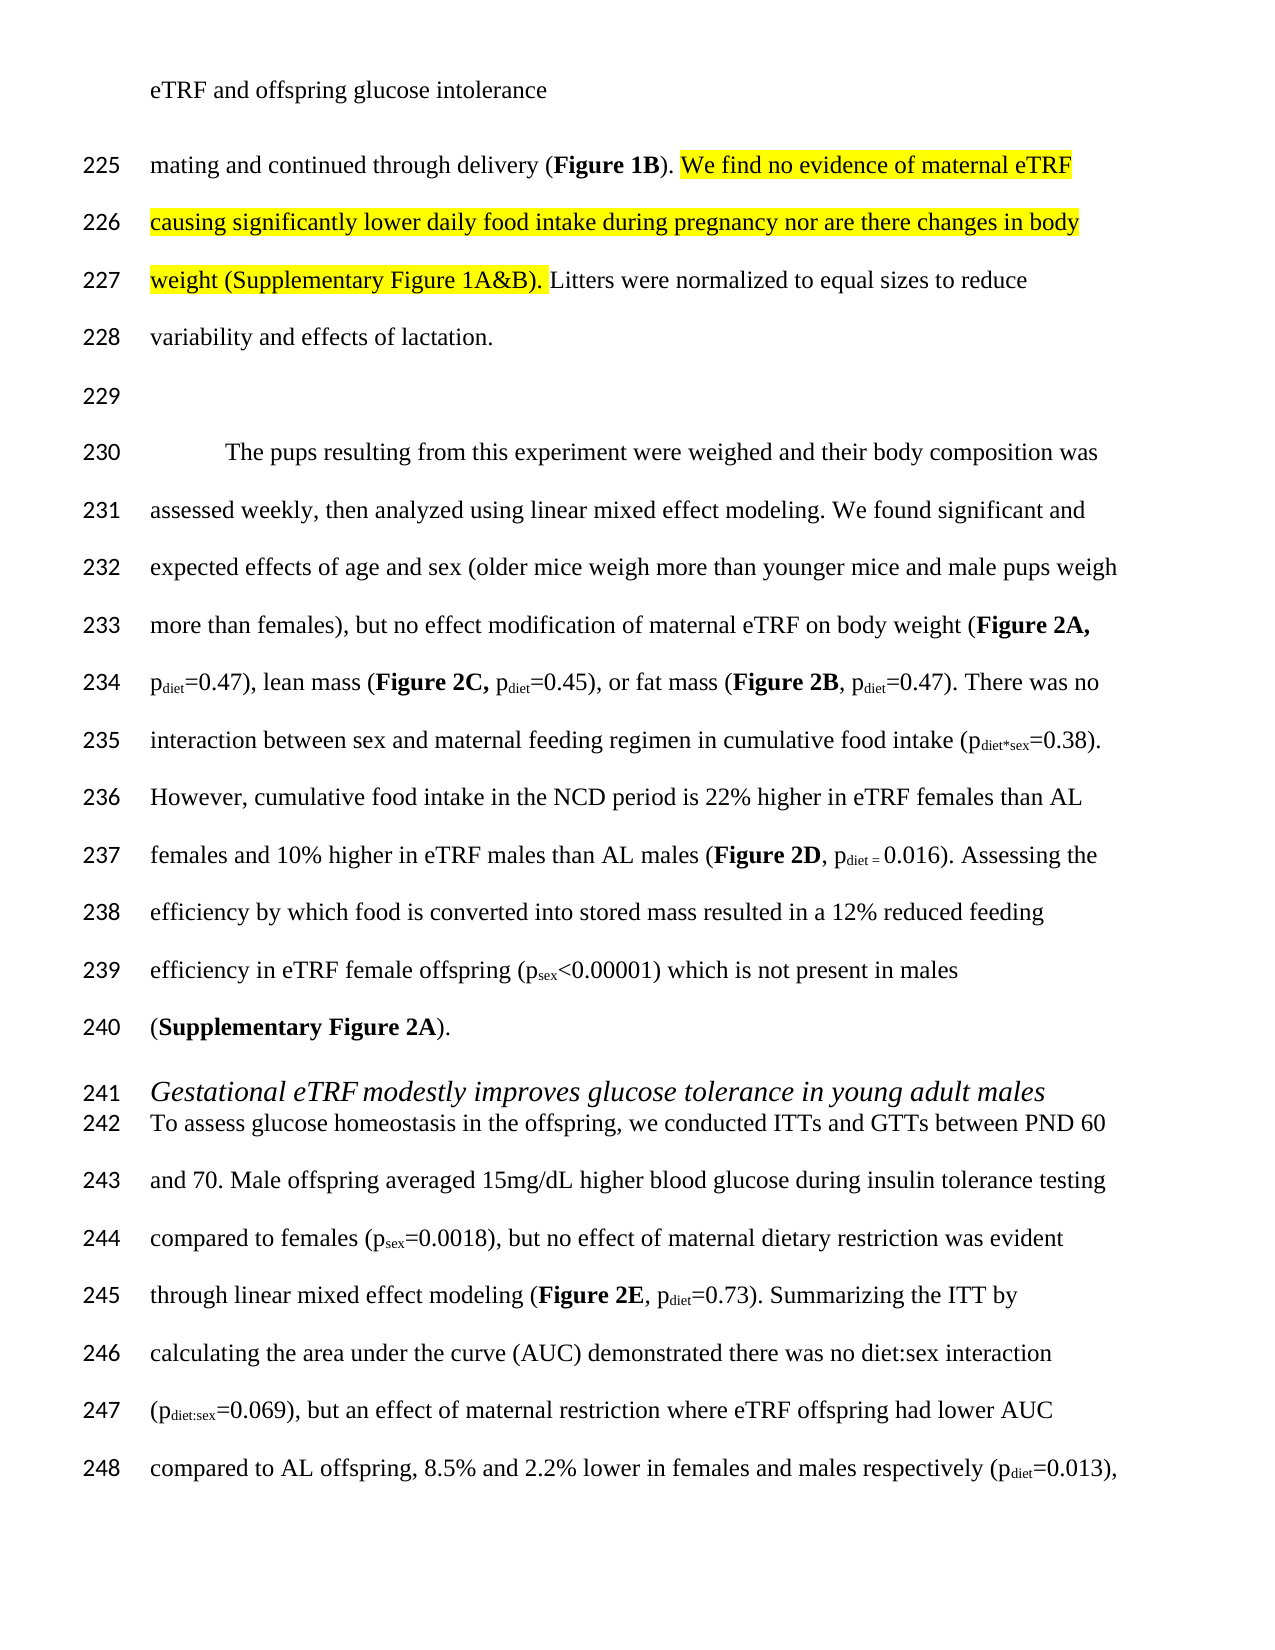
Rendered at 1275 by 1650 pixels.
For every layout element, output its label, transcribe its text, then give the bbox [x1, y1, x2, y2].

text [150, 1108, 1125, 1481]
text The pups resulting from this experiment were weighed and their body composition was assessed weekly, then analyzed using linear mixed effect modeling. We found significant and expected effects of age and sex (older mice weigh more than younger mice and male pups weigh more than females), but no effect modification of maternal eTRF on body weight (Figure 2A, pdiet=0.47), lean mass (Figure 2C, pdiet=0.45), or fat mass (Figure 2B, pdiet=0.47). There was no interaction between sex and maternal feeding regimen in cumulative food intake (pdiet*sex=0.38). However, cumulative food intake in the NCD period is 22% higher in eTRF females than AL females and 10% higher in eTRF males than AL males (Figure 2D, pdiet = 0.016). Assessing the efficiency by which food is converted into stored mass resulted in a 12% reduced feeding efficiency in eTRF female offspring (psex<0.00001) which is not present in males (Supplementary Figure 2A). [150, 437, 1125, 1041]
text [150, 150, 1125, 351]
subtitle Gestational eTRF modestly improves glucose tolerance in young adult males [150, 1074, 1125, 1108]
